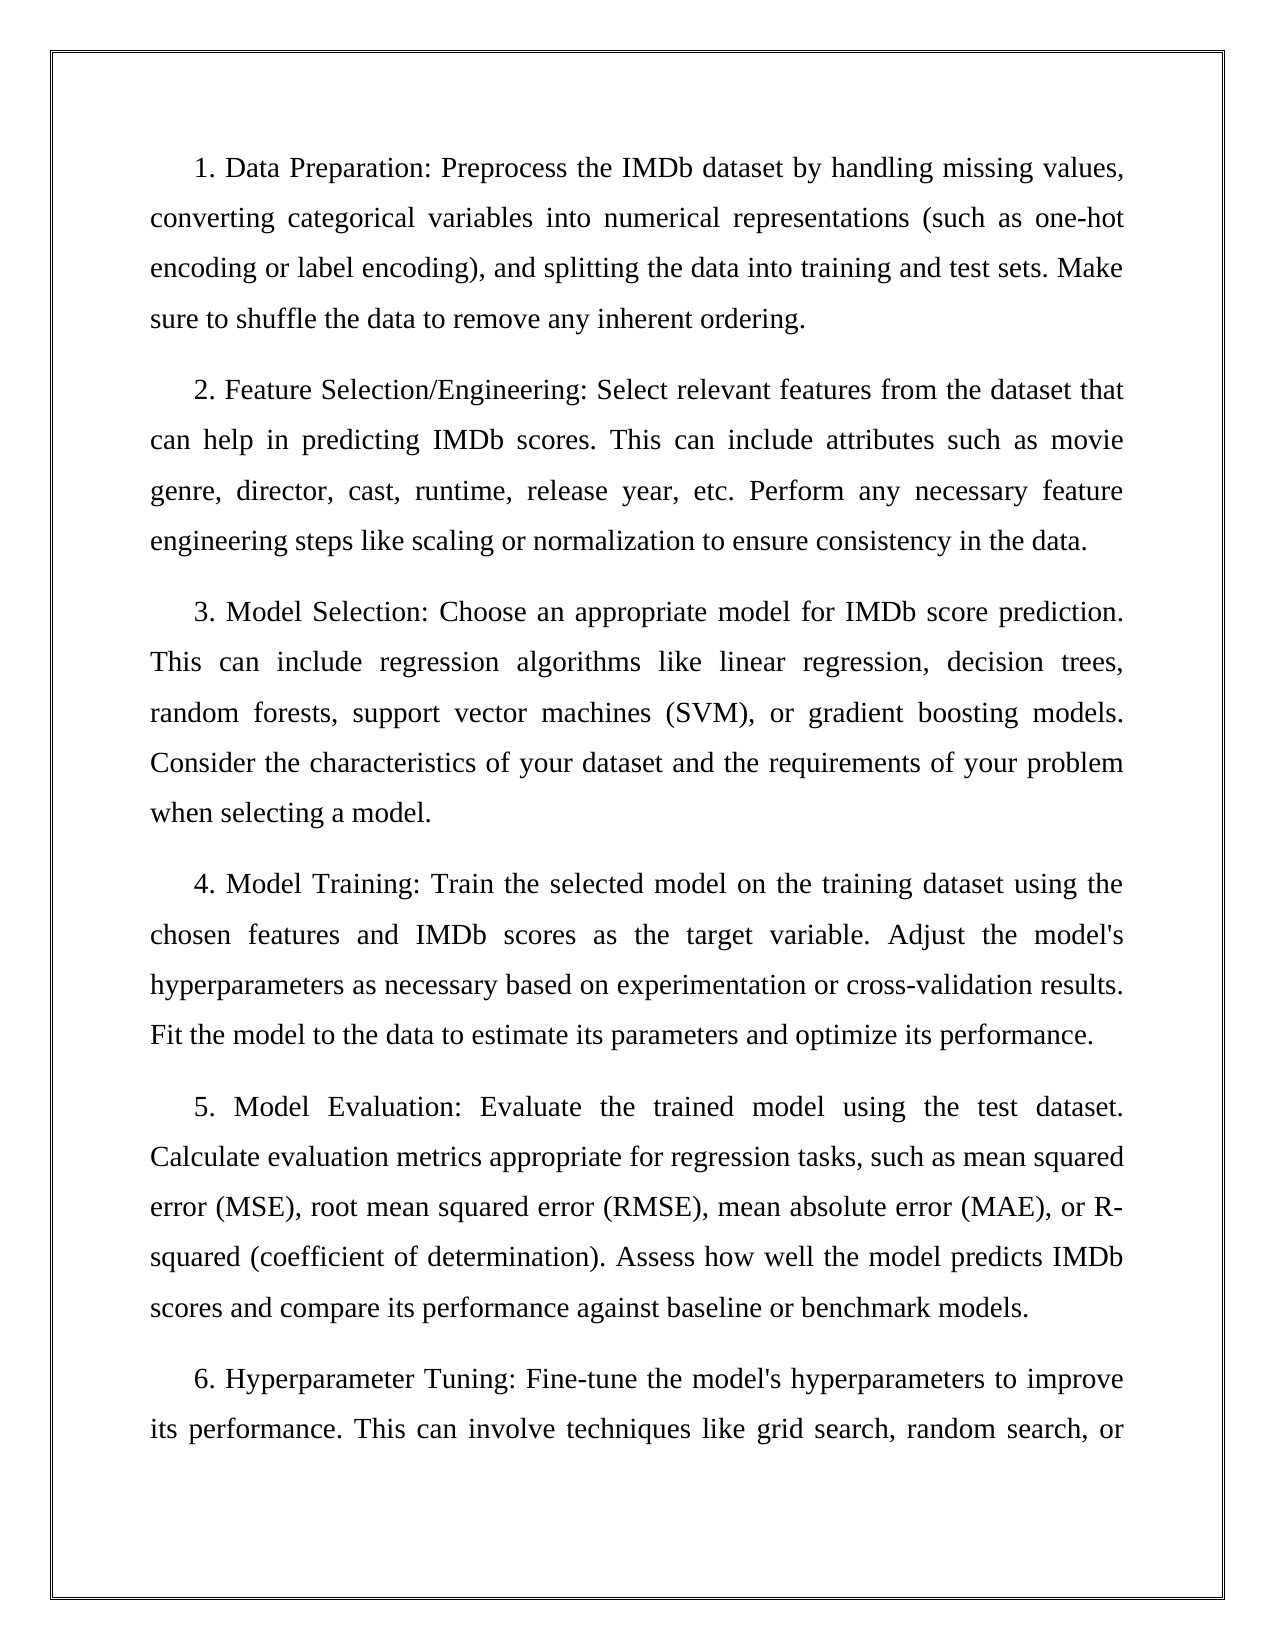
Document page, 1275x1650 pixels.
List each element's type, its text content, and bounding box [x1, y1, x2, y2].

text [150, 1361, 1125, 1445]
text 4. Model Training: Train the selected model on the training dataset using the chosen features and IMDb scores as the target variable. Adjust the model's hyperparameters as necessary based on experimentation or cross-validation results. Fit the model to the data to estimate its parameters and optimize its performance. [150, 867, 1125, 1051]
text 3. Model Selection: Choose an appropriate model for IMDb score prediction. This can include regression algorithms like linear regression, decision trees, random forests, support vector machines (SVM), or gradient boosting models. Consider the characteristics of your dataset and the requirements of your problem when selecting a model. [150, 594, 1125, 829]
text 1. Data Preparation: Preprocess the IMDb dataset by handling missing values, converting categorical variables into numerical representations (such as one-hot encoding or label encoding), and splitting the data into training and test sets. Make sure to shuffle the data to remove any inherent ordering. [150, 150, 1125, 334]
text 2. Feature Selection/Engineering: Select relevant features from the dataset that can help in predicting IMDb scores. This can include attributes such as movie genre, director, cast, runtime, release year, etc. Perform any necessary feature engineering steps like scaling or normalization to ensure consistency in the data. [150, 372, 1125, 557]
text 5. Model Evaluation: Evaluate the trained model using the test dataset. Calculate evaluation metrics appropriate for regression tasks, such as mean squared error (MSE), root mean squared error (RMSE), mean absolute error (MAE), or R-squared (coefficient of determination). Assess how well the model predicts IMDb scores and compare its performance against baseline or benchmark models. [150, 1089, 1125, 1323]
